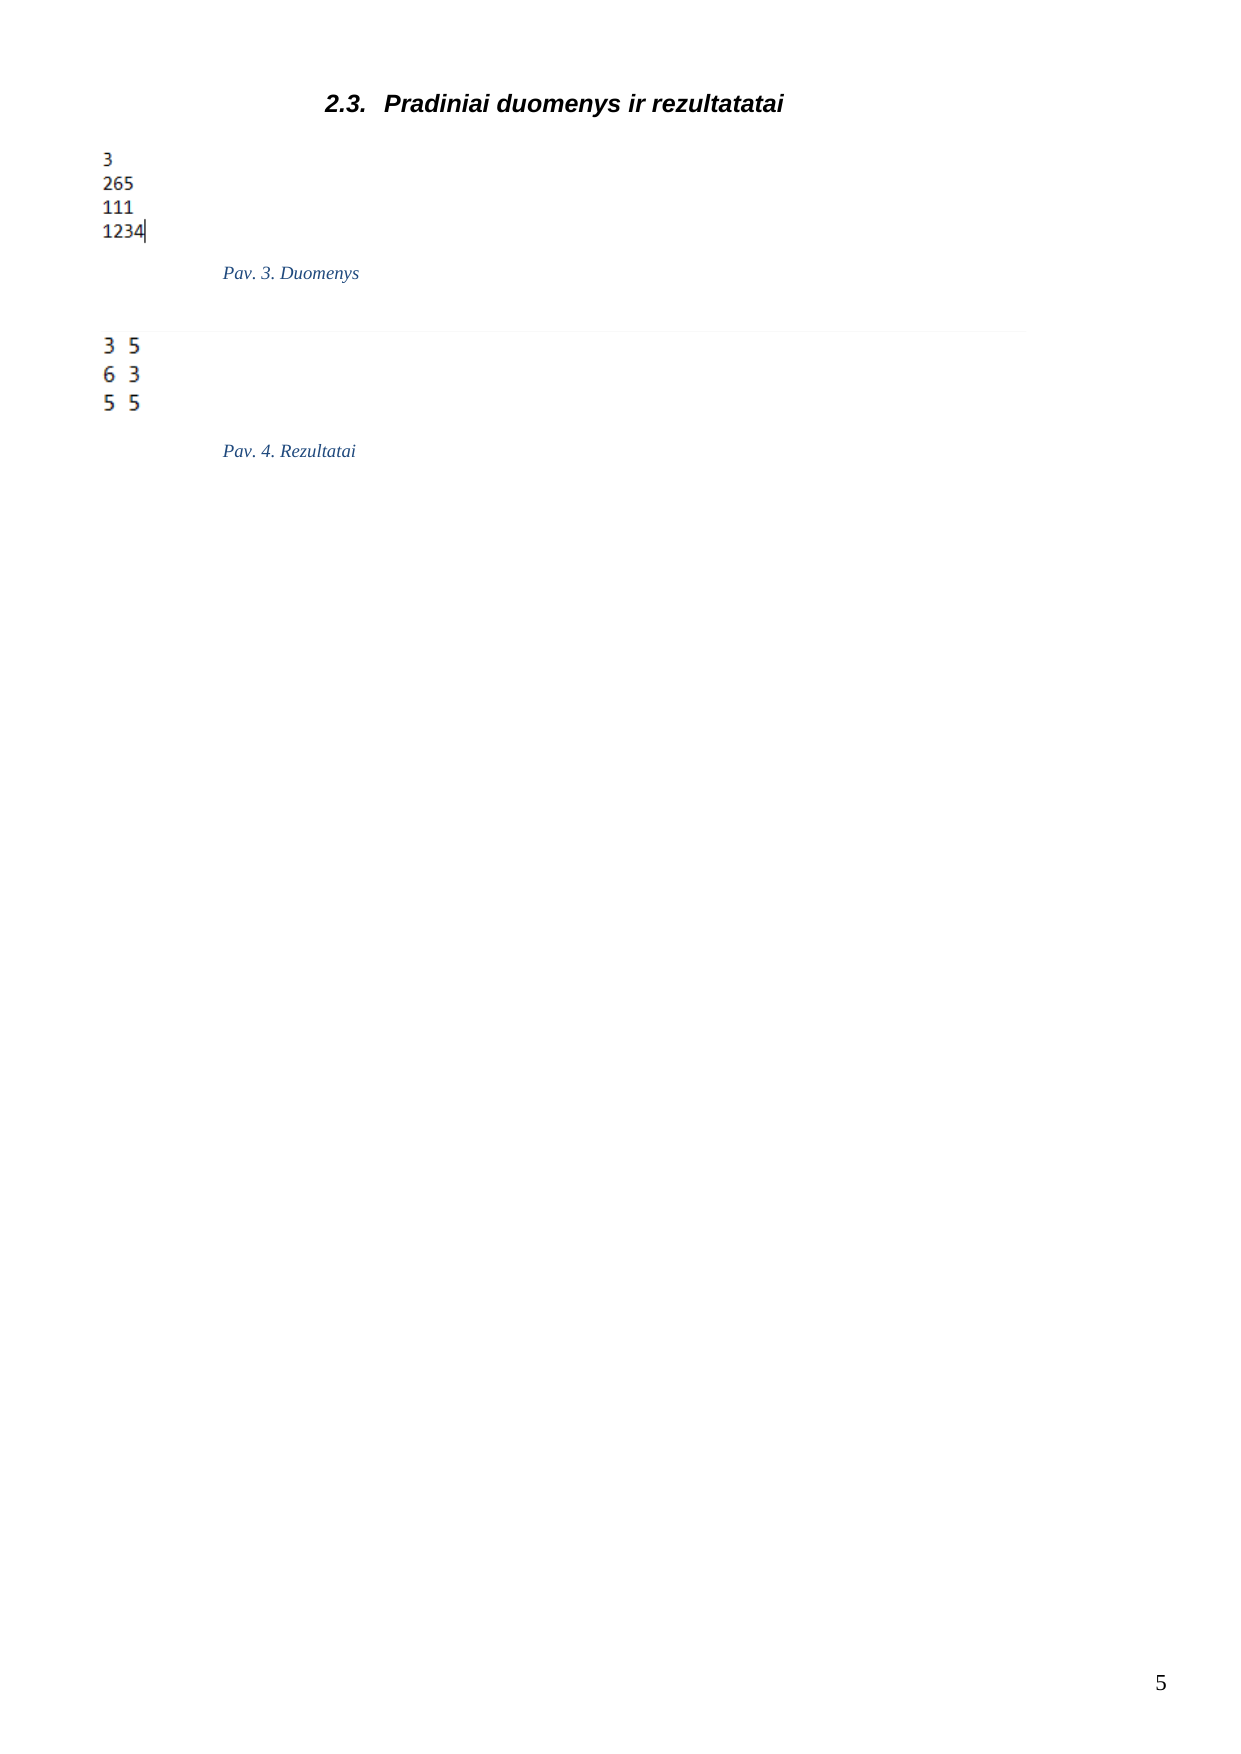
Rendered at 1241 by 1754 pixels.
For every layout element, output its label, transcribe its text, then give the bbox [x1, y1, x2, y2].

picture [100, 150, 1135, 263]
picture [100, 331, 1028, 441]
subtitle Pradiniai duomenys ir rezultatatai [325, 89, 1181, 117]
